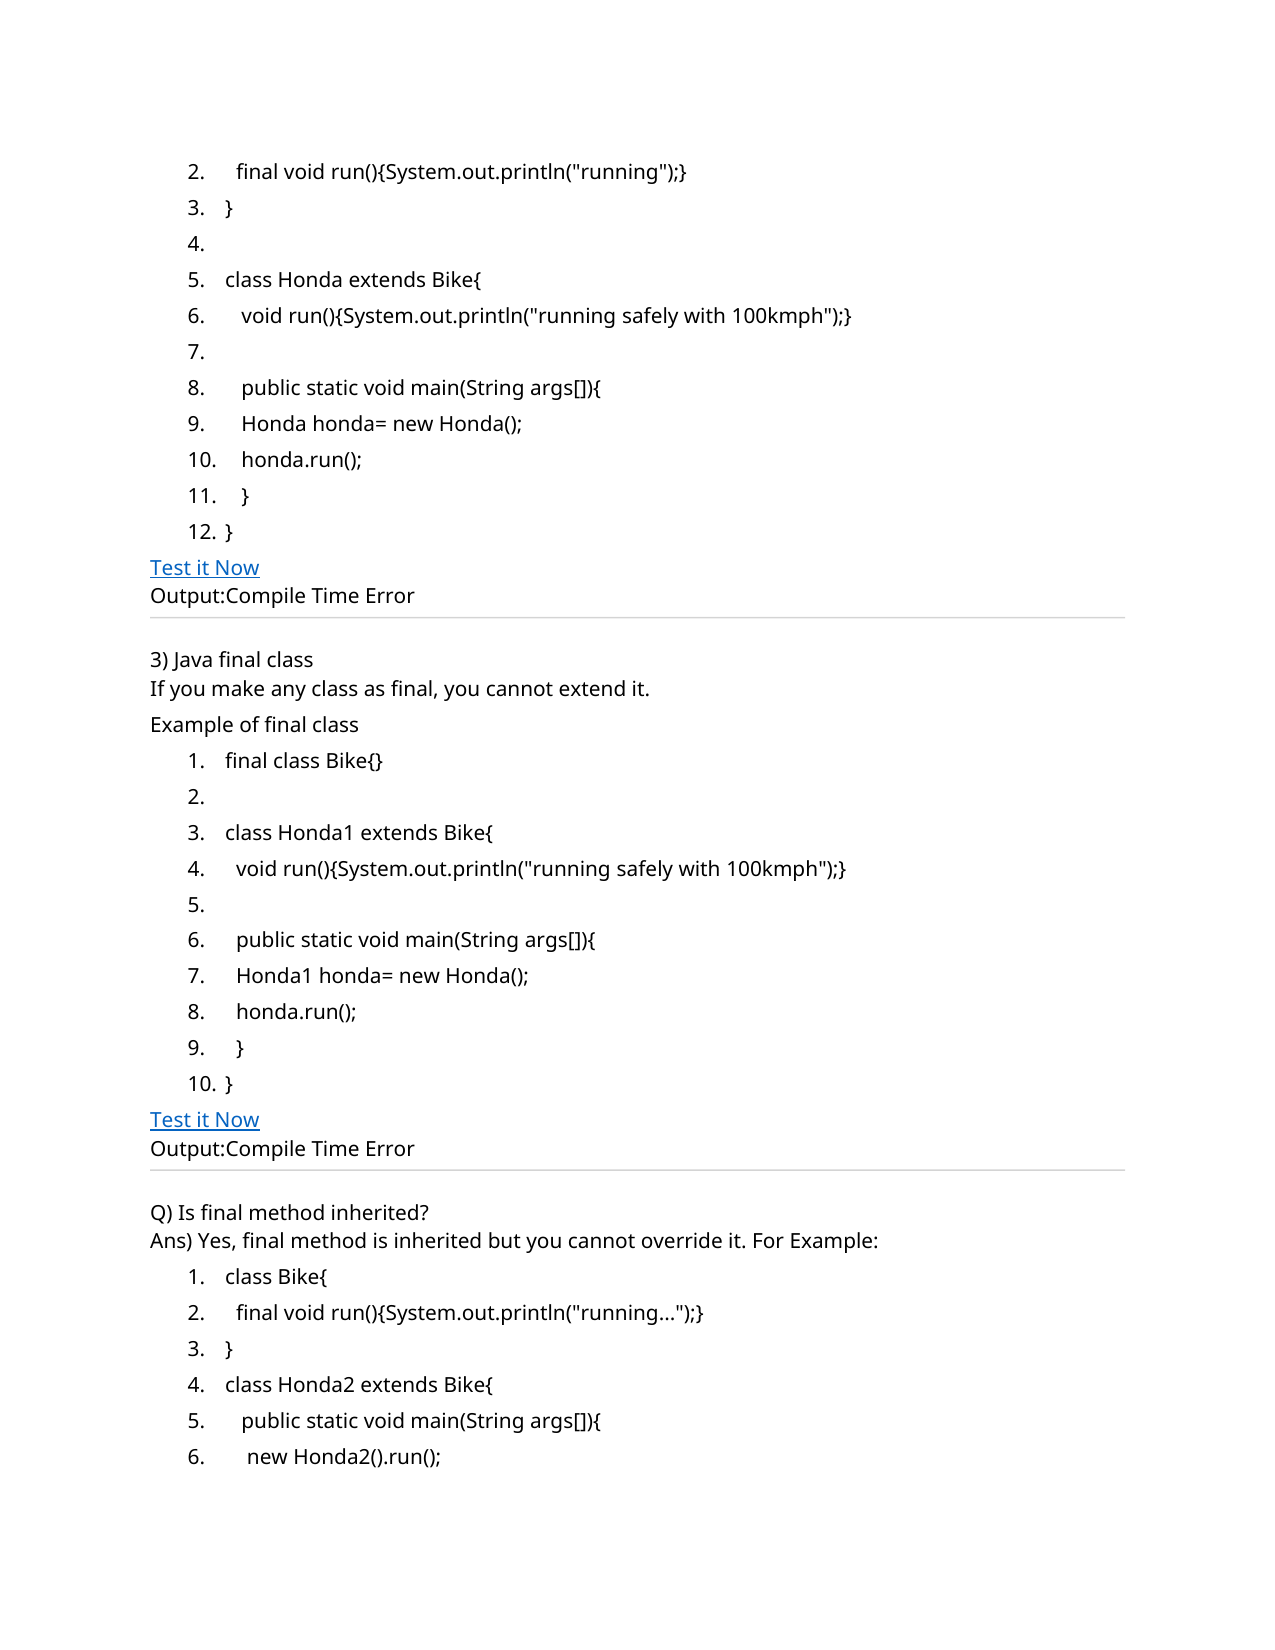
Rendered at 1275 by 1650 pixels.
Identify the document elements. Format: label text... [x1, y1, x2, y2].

list } [187, 473, 1125, 509]
list } [187, 1026, 1125, 1062]
list class Honda1 extends Bike{ [187, 810, 1125, 846]
text Test it Now [150, 545, 1125, 581]
list class Bike{ [187, 1255, 1125, 1291]
list new Honda2().run(); [187, 1435, 1125, 1471]
list class Honda2 extends Bike{ [187, 1363, 1125, 1399]
list } [187, 186, 1125, 222]
list Honda1 honda= new Honda(); [187, 954, 1125, 990]
text Q) Is final method inherited? [150, 1198, 1125, 1227]
list public static void main(String args[]){ [187, 1399, 1125, 1435]
text Output:Compile Time Error [150, 581, 1125, 610]
text Test it Now [150, 1098, 1125, 1134]
list final void run(){System.out.println("running...");} [187, 1291, 1125, 1327]
text Output:Compile Time Error [150, 1134, 1125, 1162]
list } [187, 1062, 1125, 1098]
list void run(){System.out.println("running safely with 100kmph");} [187, 846, 1125, 882]
list Honda honda= new Honda(); [187, 402, 1125, 437]
list honda.run(); [187, 990, 1125, 1026]
list void run(){System.out.println("running safely with 100kmph");} [187, 294, 1125, 330]
list public static void main(String args[]){ [187, 918, 1125, 954]
list honda.run(); [187, 437, 1125, 473]
list } [187, 1327, 1125, 1363]
text Example of final class [150, 702, 1125, 738]
text 3) Java final class [150, 646, 1125, 674]
list } [187, 509, 1125, 545]
text Ans) Yes, final method is inherited but you cannot override it. For Example: [150, 1227, 1125, 1255]
text If you make any class as final, you cannot extend it. [150, 674, 1125, 702]
list class Honda extends Bike{ [187, 258, 1125, 294]
list final void run(){System.out.println("running");} [187, 150, 1125, 186]
list final class Bike{} [187, 738, 1125, 774]
list public static void main(String args[]){ [187, 366, 1125, 402]
